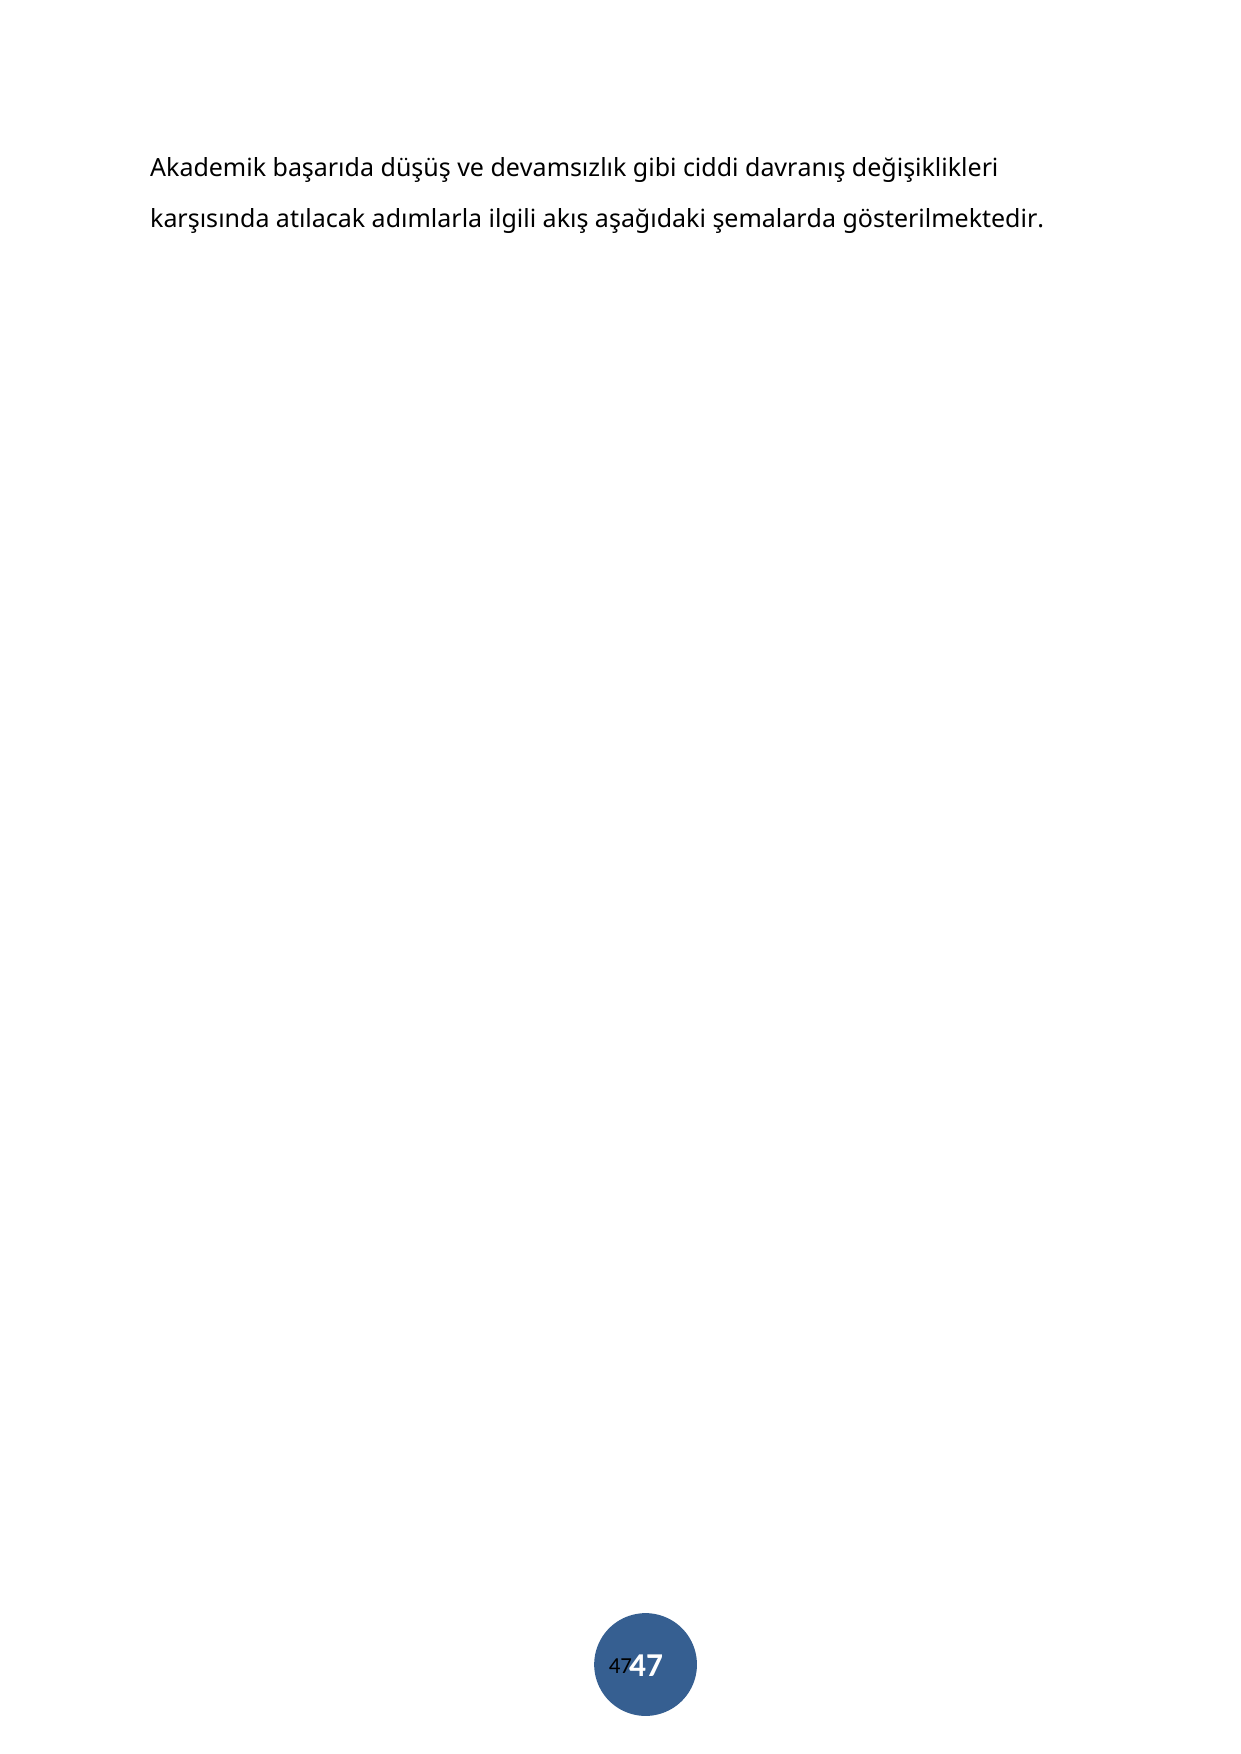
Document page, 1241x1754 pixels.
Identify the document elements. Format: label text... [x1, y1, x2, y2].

text Akademik başarıda düşüş ve devamsızlık gibi ciddi davranış değişiklikleri karşısında atılacak adımlarla ilgili akış aşağıdaki şemalarda gösterilmektedir. [150, 150, 1090, 235]
